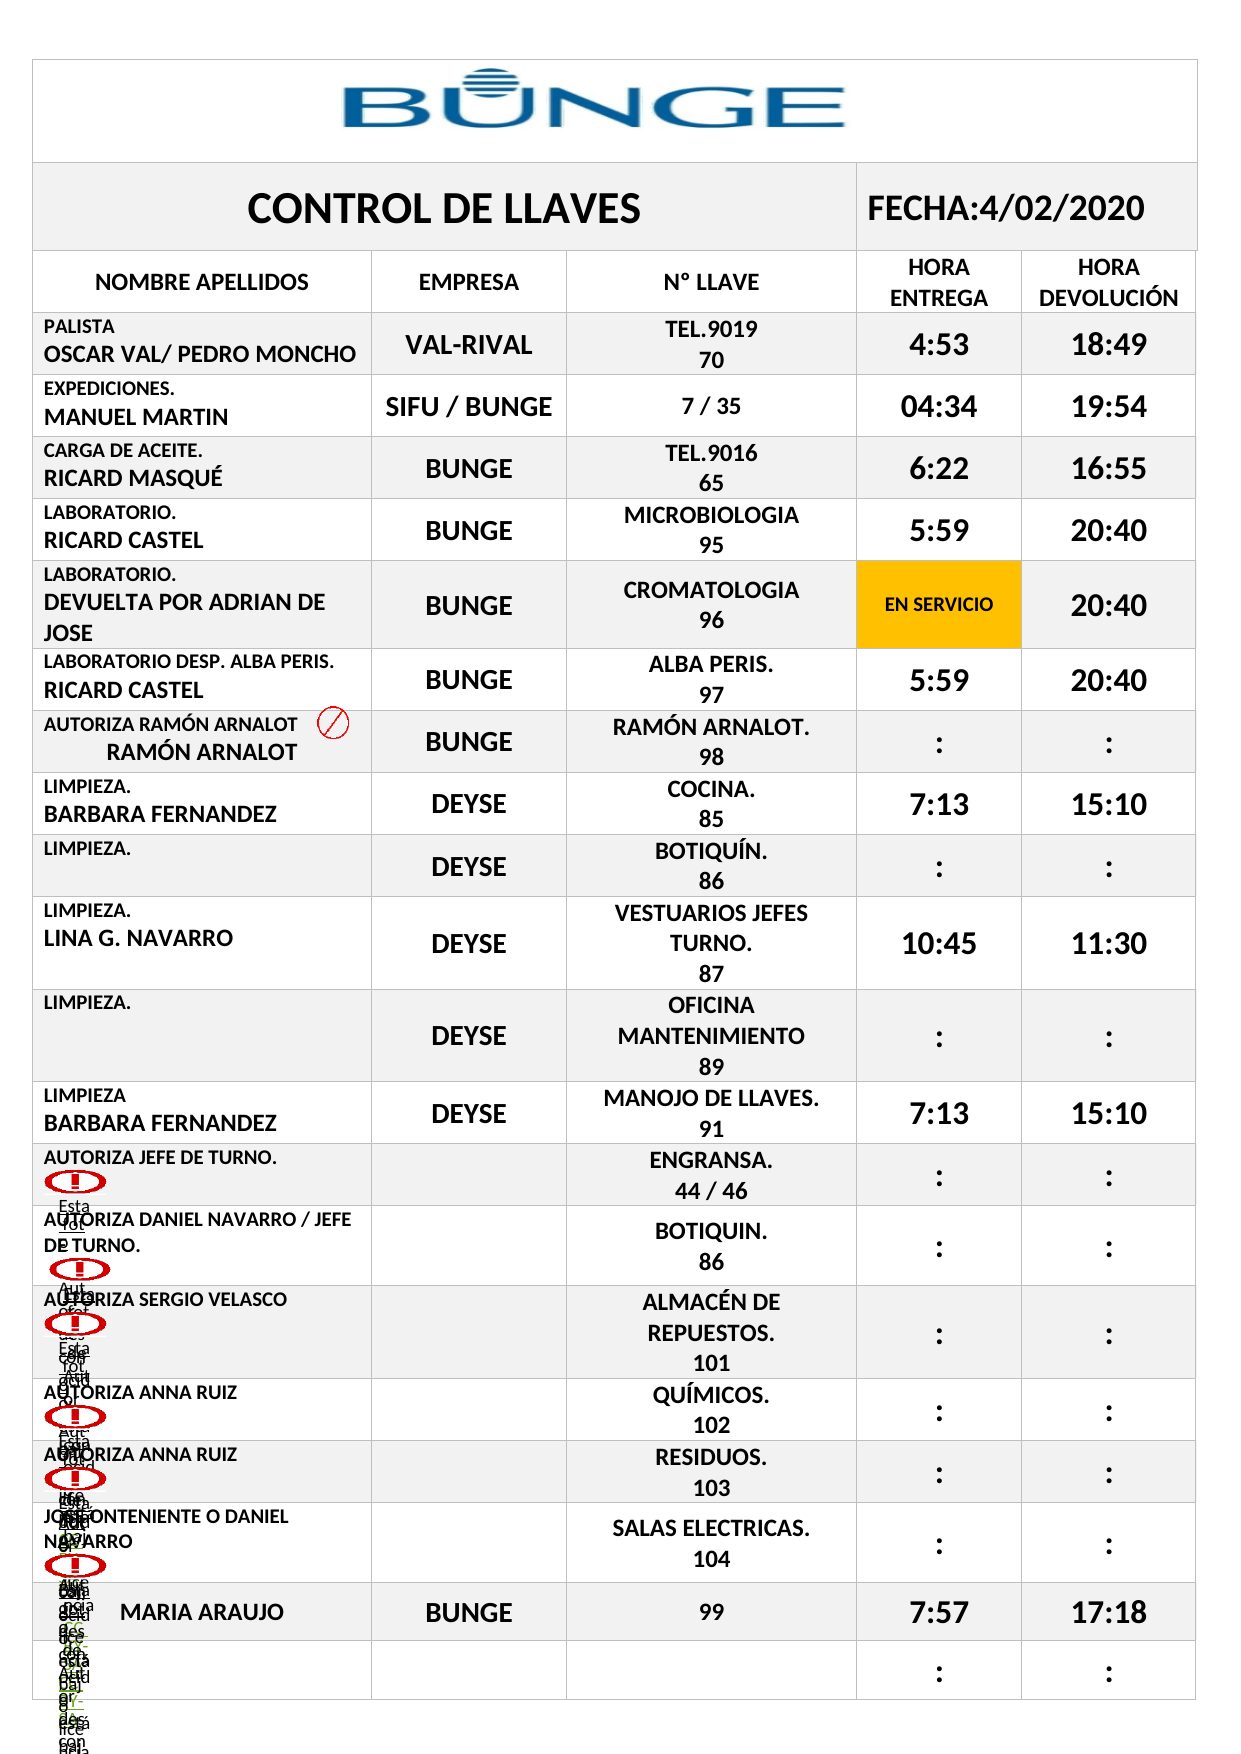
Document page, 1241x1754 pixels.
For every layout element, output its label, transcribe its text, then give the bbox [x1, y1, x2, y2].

picture [48, 1257, 111, 1281]
table_cell DEYSE [372, 835, 566, 896]
table_cell 20:40 [1022, 561, 1195, 648]
table_cell CARGA DE ACEITE. RICARD MASQUÉ [33, 437, 371, 498]
table_cell 7:57 [857, 1583, 1021, 1640]
table_cell : [1022, 990, 1195, 1081]
table_cell 7:13 [857, 1082, 1021, 1143]
table_cell : [857, 1441, 1021, 1502]
table_cell : [1022, 1144, 1195, 1205]
table_cell [372, 1379, 566, 1440]
table_cell : [857, 1206, 1021, 1285]
table_cell FECHA:4/02/2020 [857, 163, 1197, 250]
table_cell BOTIQUÍN. 86 [567, 835, 856, 896]
table_cell NOMBRE APELLIDOS [33, 251, 371, 312]
table_cell AUTORIZA ANNA RUIZ [76, 1379, 371, 1440]
table_cell SALAS ELECTRICAS. 104 [567, 1503, 856, 1582]
table_cell ALBA PERIS. 97 [567, 649, 856, 710]
table_cell 15:10 [1022, 773, 1195, 834]
table_cell : [1022, 835, 1195, 896]
table_cell 16:55 [1022, 437, 1195, 498]
table_cell AUTORIZA SERGIO VELASCO [33, 1286, 371, 1378]
table_cell AUTORIZA DANIEL NAVARRO / JEFE DE TURNO. [33, 1206, 371, 1285]
table_cell DEYSE [372, 773, 566, 834]
table_cell DEYSE [372, 990, 566, 1081]
table_cell 4:53 [857, 313, 1021, 374]
table_cell 7 / 35 [567, 375, 856, 436]
table_cell VAL-RIVAL [372, 313, 566, 374]
table_cell : [857, 1641, 1021, 1698]
picture [43, 1311, 107, 1336]
table_cell 5:59 [857, 649, 1021, 710]
table_cell MICROBIOLOGIA 95 [567, 499, 856, 560]
table_cell : [857, 1503, 1021, 1582]
table_cell 11:30 [1022, 897, 1195, 988]
picture [336, 59, 852, 138]
table_cell [372, 1286, 566, 1378]
table_cell Nº LLAVE [567, 251, 856, 312]
picture [43, 1169, 107, 1194]
table_cell QUÍMICOS. 102 [567, 1379, 856, 1440]
table_cell COCINA. 85 [567, 773, 856, 834]
table_cell EXPEDICIONES. MANUEL MARTIN [33, 375, 371, 436]
table_cell : [857, 1286, 1021, 1378]
table_cell PALISTA OSCAR VAL/ PEDRO MONCHO [33, 313, 371, 374]
table_cell LIMPIEZA BARBARA FERNANDEZ [33, 1082, 371, 1143]
table_cell : [857, 990, 1021, 1081]
table_cell LABORATORIO. DEVUELTA POR ADRIAN DE JOSE [33, 561, 371, 648]
table_cell RAMÓN ARNALOT. 98 [567, 711, 856, 772]
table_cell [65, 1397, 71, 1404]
table_cell LIMPIEZA. [33, 990, 371, 1081]
table_cell DEYSE [372, 897, 566, 988]
table_cell RESIDUOS. 103 [567, 1441, 856, 1502]
table_cell AUTORIZA RAMÓN ARNALOT RAMÓN ARNALOT [33, 711, 371, 772]
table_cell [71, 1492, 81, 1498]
table_cell DEYSE [372, 1082, 566, 1143]
table_cell : [857, 1144, 1021, 1205]
table_cell CROMATOLOGIA 96 [567, 561, 856, 648]
table_cell 99 [567, 1583, 856, 1640]
table_cell [567, 1641, 856, 1698]
table_cell HORA ENTREGA [857, 251, 1021, 312]
table_cell [372, 1206, 566, 1285]
table_cell LABORATORIO DESP. ALBA PERIS. RICARD CASTEL [33, 649, 371, 710]
table_cell JOSE ONTENIENTE O DANIEL NAVARRO [33, 1503, 371, 1582]
table_cell BUNGE [372, 499, 566, 560]
picture [43, 1404, 107, 1429]
table_cell 19:54 [1022, 375, 1195, 436]
table_cell 20:40 [1022, 649, 1195, 710]
table_cell [33, 1641, 371, 1698]
table_cell LIMPIEZA. [33, 835, 371, 896]
table_cell : [857, 1379, 1021, 1440]
table_cell AUTORIZA JEFE DE TURNO. [33, 1144, 371, 1205]
table_cell [372, 1441, 566, 1502]
table_cell : [857, 835, 1021, 896]
table_cell : [1022, 1503, 1195, 1582]
table_cell OFICINA MANTENIMIENTO 89 [567, 990, 856, 1081]
table_cell SIFU / BUNGE [372, 375, 566, 436]
table_cell 15:10 [1022, 1082, 1195, 1143]
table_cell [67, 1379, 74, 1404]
table_cell TEL.9019 70 [567, 313, 856, 374]
table_cell EMPRESA [372, 251, 566, 312]
table_cell AUTORIZA ANNA RUIZ [81, 1441, 371, 1502]
table_cell 5:59 [857, 499, 1021, 560]
table_cell : [1022, 711, 1195, 772]
table_cell BUNGE [372, 711, 566, 772]
table_cell : [1022, 1379, 1195, 1440]
table_header [33, 60, 1197, 162]
table_cell : [1022, 1441, 1195, 1502]
table_cell 6:22 [857, 437, 1021, 498]
table_cell 17:18 [1022, 1583, 1195, 1640]
table_cell CONTROL DE LLAVES [33, 163, 856, 250]
picture [43, 1553, 107, 1578]
table_cell BUNGE [372, 649, 566, 710]
table_cell MANOJO DE LLAVES. 91 [567, 1082, 856, 1143]
picture [43, 1466, 107, 1491]
picture [317, 706, 349, 739]
table_cell VESTUARIOS JEFES TURNO. 87 [567, 897, 856, 988]
table_cell [372, 1503, 566, 1582]
table_cell ALMACÉN DE REPUESTOS. 101 [567, 1286, 856, 1378]
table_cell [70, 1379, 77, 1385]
table_cell EN SERVICIO [857, 561, 1021, 648]
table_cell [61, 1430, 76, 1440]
table_cell BUNGE [372, 561, 566, 648]
table_cell LABORATORIO. RICARD CASTEL [33, 499, 371, 560]
table_cell AUTORIZA ANNA RUIZ [33, 1379, 64, 1440]
table_cell 18:49 [1022, 313, 1195, 374]
table_cell 04:34 [857, 375, 1021, 436]
table_cell HORA DEVOLUCIÓN [1022, 251, 1195, 312]
table_cell LIMPIEZA. LINA G. NAVARRO [33, 897, 371, 988]
table_cell ENGRANSA. 44 / 46 [567, 1144, 856, 1205]
table_cell LIMPIEZA. BARBARA FERNANDEZ [33, 773, 371, 834]
table_cell BOTIQUIN. 86 [567, 1206, 856, 1285]
table_cell BUNGE [372, 1583, 566, 1640]
table_cell 10:45 [857, 897, 1021, 988]
table_cell [372, 1144, 566, 1205]
table_cell : [857, 711, 1021, 772]
table_cell TEL.9016 65 [567, 437, 856, 498]
table_cell : [1022, 1641, 1195, 1698]
table_cell 7:13 [857, 773, 1021, 834]
table_cell : [1022, 1206, 1195, 1285]
table_cell [372, 1641, 566, 1698]
table_cell 20:40 [1022, 499, 1195, 560]
table_cell : [1022, 1286, 1195, 1378]
table_cell MARIA ARAUJO [33, 1583, 371, 1640]
table_cell AUTORIZA ANNA RUIZ [33, 1441, 74, 1502]
table_cell BUNGE [372, 437, 566, 498]
